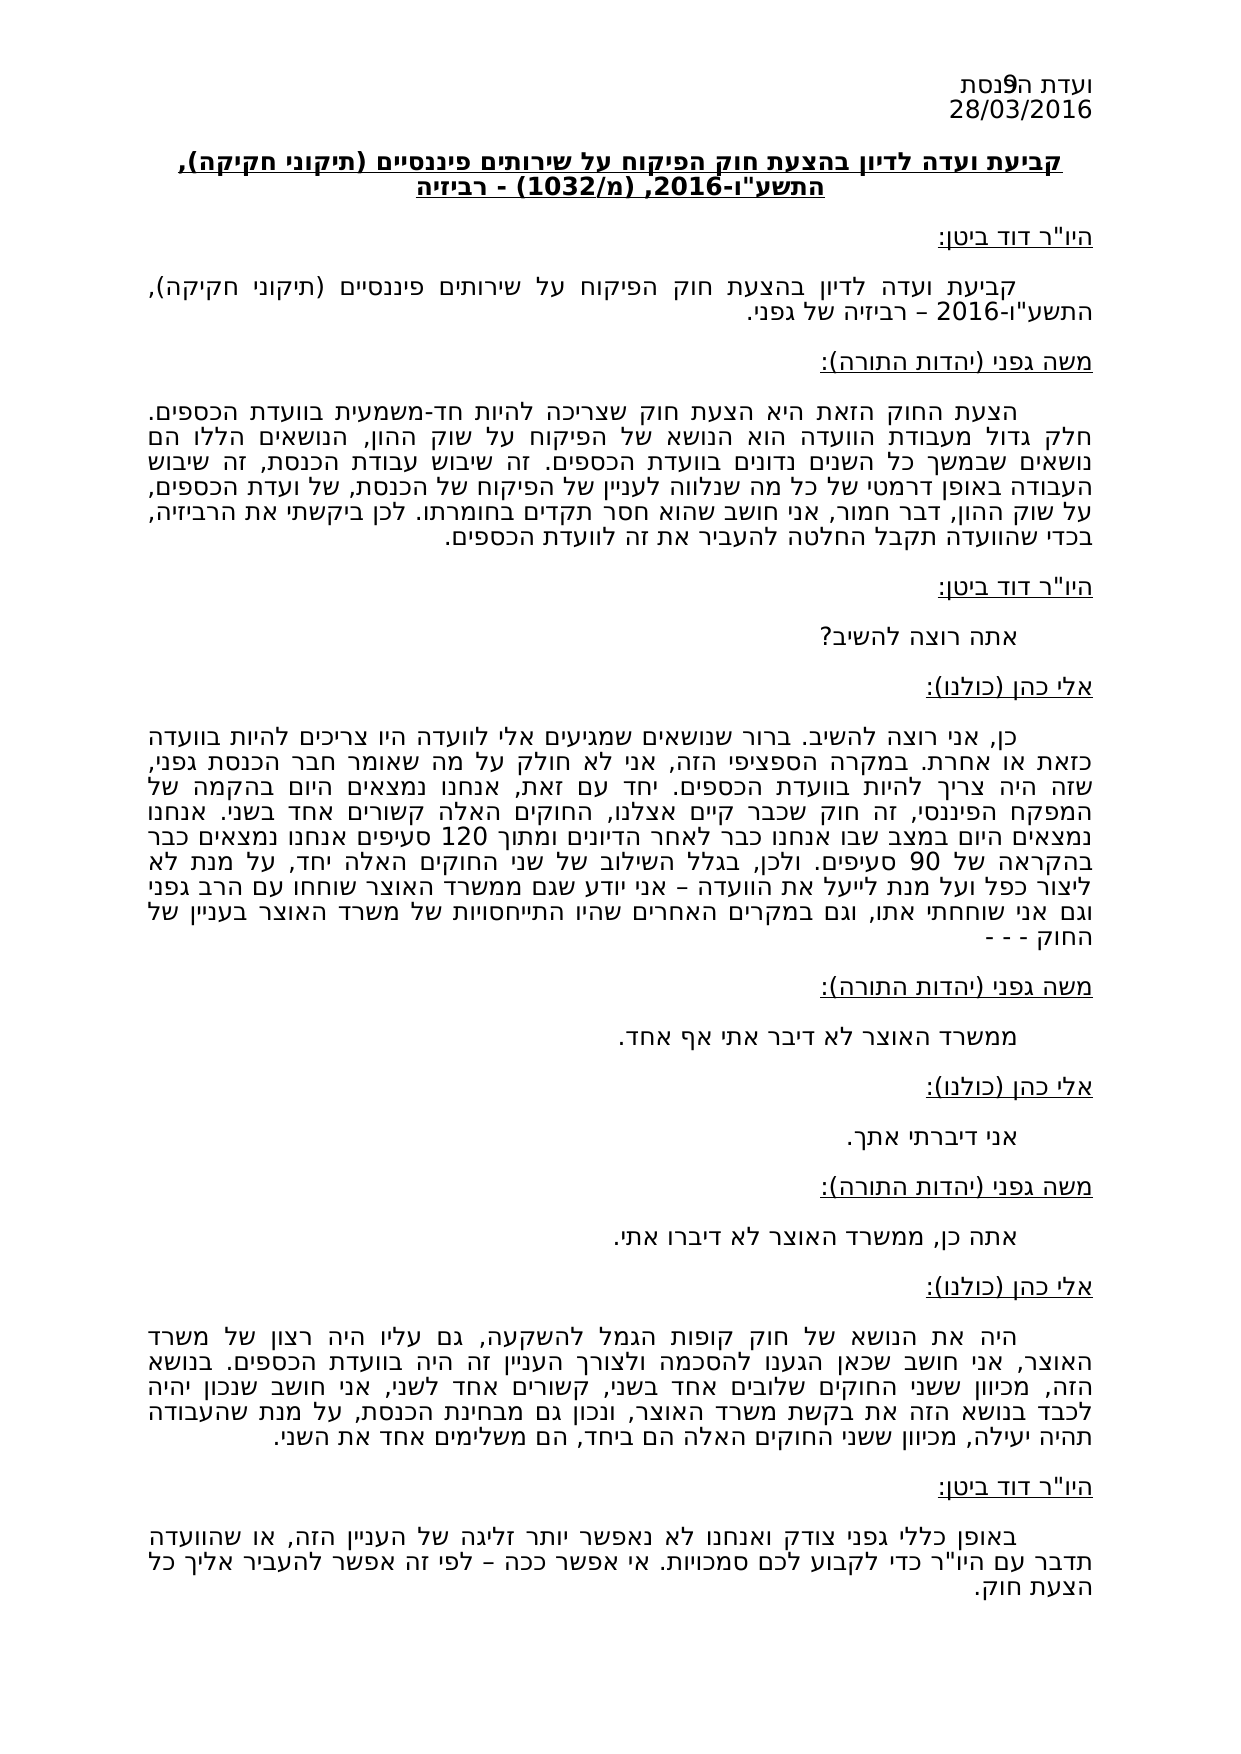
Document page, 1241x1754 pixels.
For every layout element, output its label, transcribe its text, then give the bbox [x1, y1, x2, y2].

text אלי כהן (כולנו): [147, 1075, 1093, 1100]
text כן, אני רוצה להשיב. ברור שנושאים שמגיעים אלי לוועדה היו צריכים להיות בוועדה כזאת או אחרת. במקרה הספציפי הזה, אני לא חולק על מה שאומר חבר הכנסת גפני, שזה היה צריך להיות בוועדת הכספים. יחד עם זאת, אנחנו נמצאים היום בהקמה של המפקח הפיננסי, זה חוק שכבר קיים אצלנו, החוקים האלה קשורים אחד בשני. אנחנו נמצאים היום במצב שבו אנחנו כבר לאחר הדיונים ומתוך 120 סעיפים אנחנו נמצאים כבר בהקראה של 90 סעיפים. ולכן, בגלל השילוב של שני החוקים האלה יחד, על מנת לא ליצור כפל ועל מנת לייעל את הוועדה – אני יודע שגם ממשרד האוצר שוחחו עם הרב גפני וגם אני שוחחתי אתו, וגם במקרים האחרים שהיו התייחסויות של משרד האוצר בעניין של החוק - - - [147, 725, 1093, 950]
text אתה כן, ממשרד האוצר לא דיברו אתי. [147, 1225, 1093, 1250]
text משה גפני (יהדות התורה): [147, 1175, 1093, 1200]
text באופן כללי גפני צודק ואנחנו לא נאפשר יותר זליגה של העניין הזה, או שהוועדה תדבר עם היו"ר כדי לקבוע לכם סמכויות. אי אפשר ככה – לפי זה אפשר להעביר אליך כל הצעת חוק. [147, 1525, 1093, 1600]
text הצעת החוק הזאת היא הצעת חוק שצריכה להיות חד-משמעית בוועדת הכספים. חלק גדול מעבודת הוועדה הוא הנושא של הפיקוח על שוק ההון, הנושאים הללו הם נושאים שבמשך כל השנים נדונים בוועדת הכספים. זה שיבוש עבודת הכנסת, זה שיבוש העבודה באופן דרמטי של כל מה שנלווה לעניין של הפיקוח של הכנסת, של ועדת הכספים, על שוק ההון, דבר חמור, אני חושב שהוא חסר תקדים בחומרתו. לכן ביקשתי את הרביזיה, בכדי שהוועדה תקבל החלטה להעביר את זה לוועדת הכספים. [147, 400, 1093, 550]
text אני דיברתי אתך. [147, 1125, 1093, 1150]
text משה גפני (יהדות התורה): [147, 975, 1093, 1000]
text היו"ר דוד ביטן: [147, 575, 1093, 600]
text היו"ר דוד ביטן: [147, 225, 1093, 250]
text קביעת ועדה לדיון בהצעת חוק הפיקוח על שירותים פיננסיים (תיקוני חקיקה), התשע"ו-2016, (מ/1032) - רביזיה [147, 150, 1093, 200]
text אלי כהן (כולנו): [147, 1275, 1093, 1300]
text ממשרד האוצר לא דיבר אתי אף אחד. [147, 1025, 1093, 1050]
text היו"ר דוד ביטן: [147, 1475, 1093, 1500]
text אלי כהן (כולנו): [147, 675, 1093, 700]
text אתה רוצה להשיב? [147, 625, 1093, 650]
text משה גפני (יהדות התורה): [147, 350, 1093, 375]
text קביעת ועדה לדיון בהצעת חוק הפיקוח על שירותים פיננסיים (תיקוני חקיקה), התשע"ו-2016 – רביזיה של גפני. [147, 275, 1093, 325]
text היה את הנושא של חוק קופות הגמל להשקעה, גם עליו היה רצון של משרד האוצר, אני חושב שכאן הגענו להסכמה ולצורך העניין זה היה בוועדת הכספים. בנושא הזה, מכיוון ששני החוקים שלובים אחד בשני, קשורים אחד לשני, אני חושב שנכון יהיה לכבד בנושא הזה את בקשת משרד האוצר, ונכון גם מבחינת הכנסת, על מנת שהעבודה תהיה יעילה, מכיוון ששני החוקים האלה הם ביחד, הם משלימים אחד את השני. [147, 1325, 1093, 1450]
